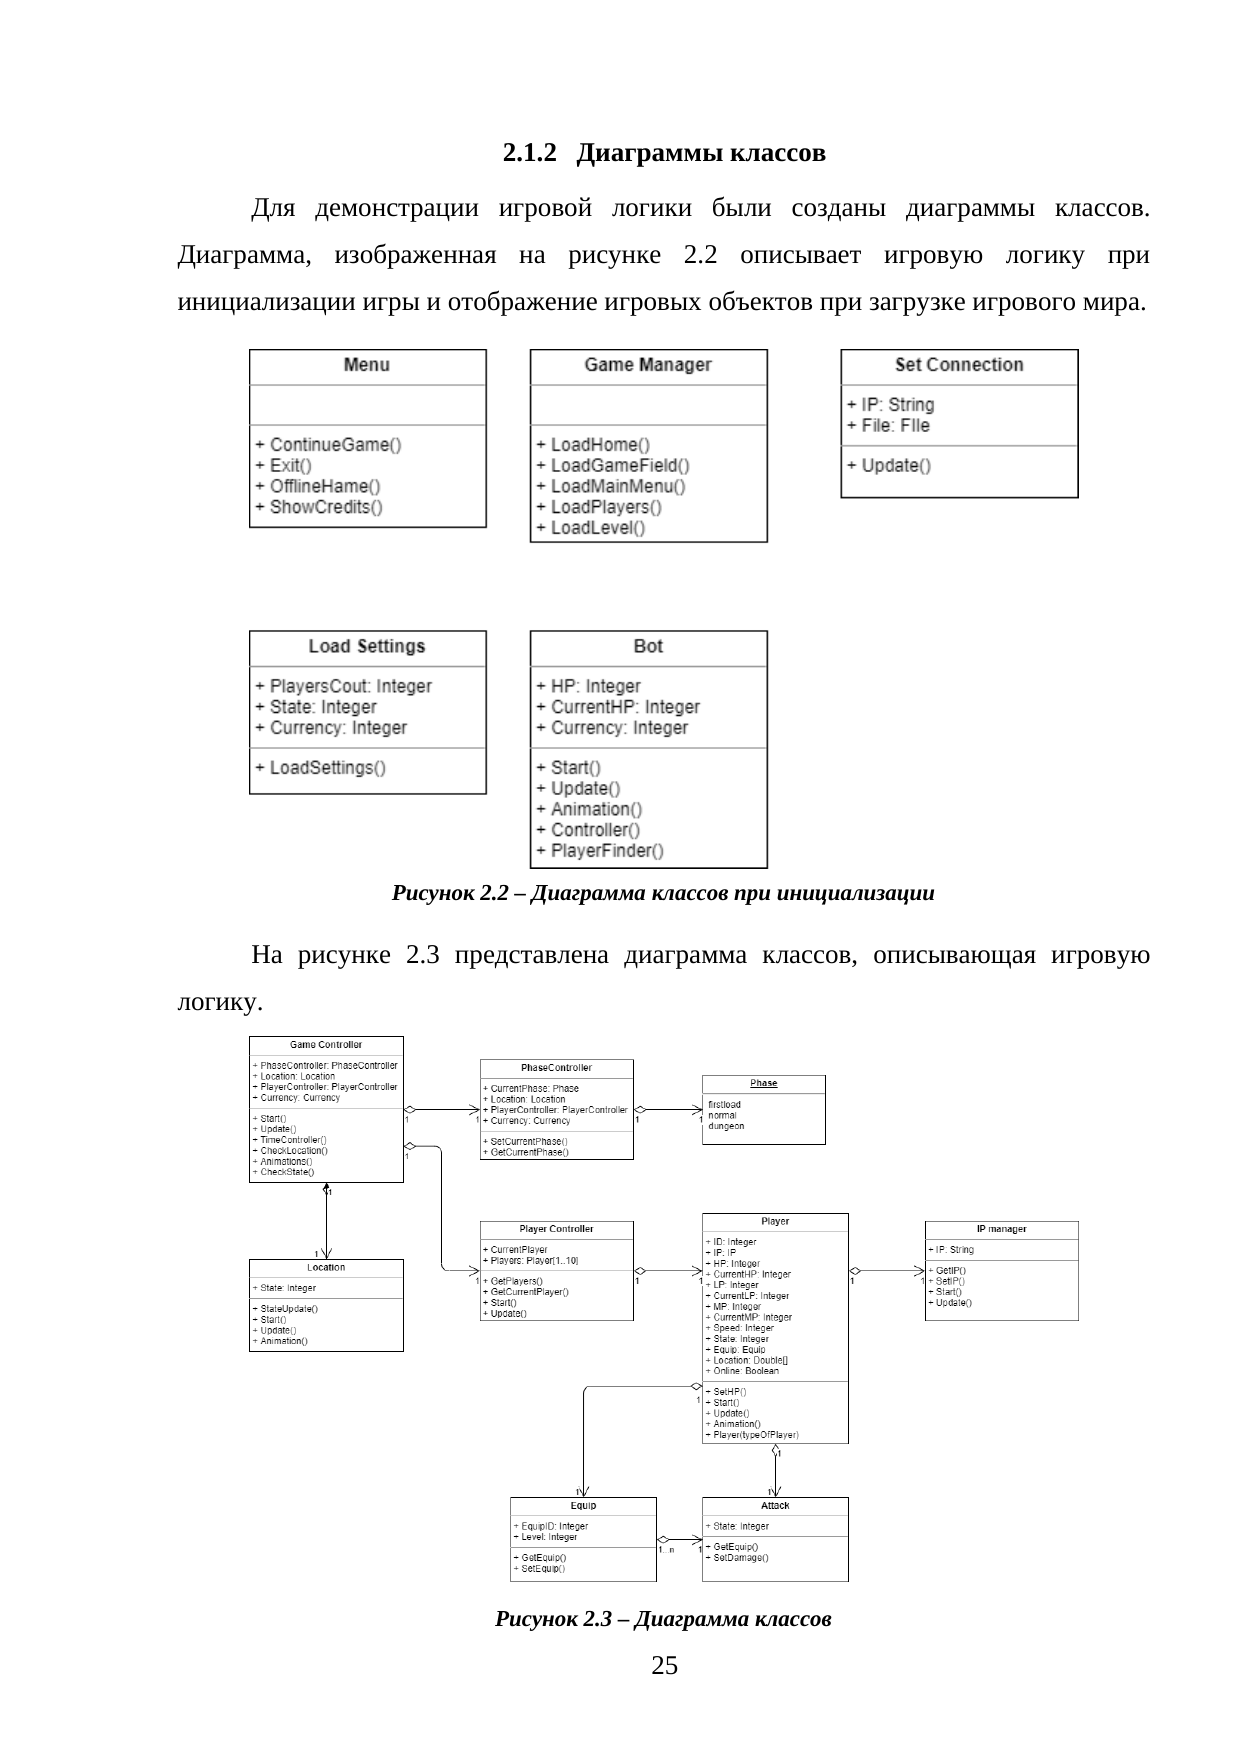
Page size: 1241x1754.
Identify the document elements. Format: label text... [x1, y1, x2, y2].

text Для демонстрации игровой логики были созданы диаграммы классов. Диаграмма, изображенная на рисунке 2.2 описывает игровую логику при инициализации игры и отображение игровых объектов при загрузке игрового мира. [177, 191, 1152, 316]
subtitle 2.1.2 Диаграммы классов [177, 136, 1152, 167]
picture [249, 1036, 1079, 1582]
picture [249, 349, 1079, 869]
